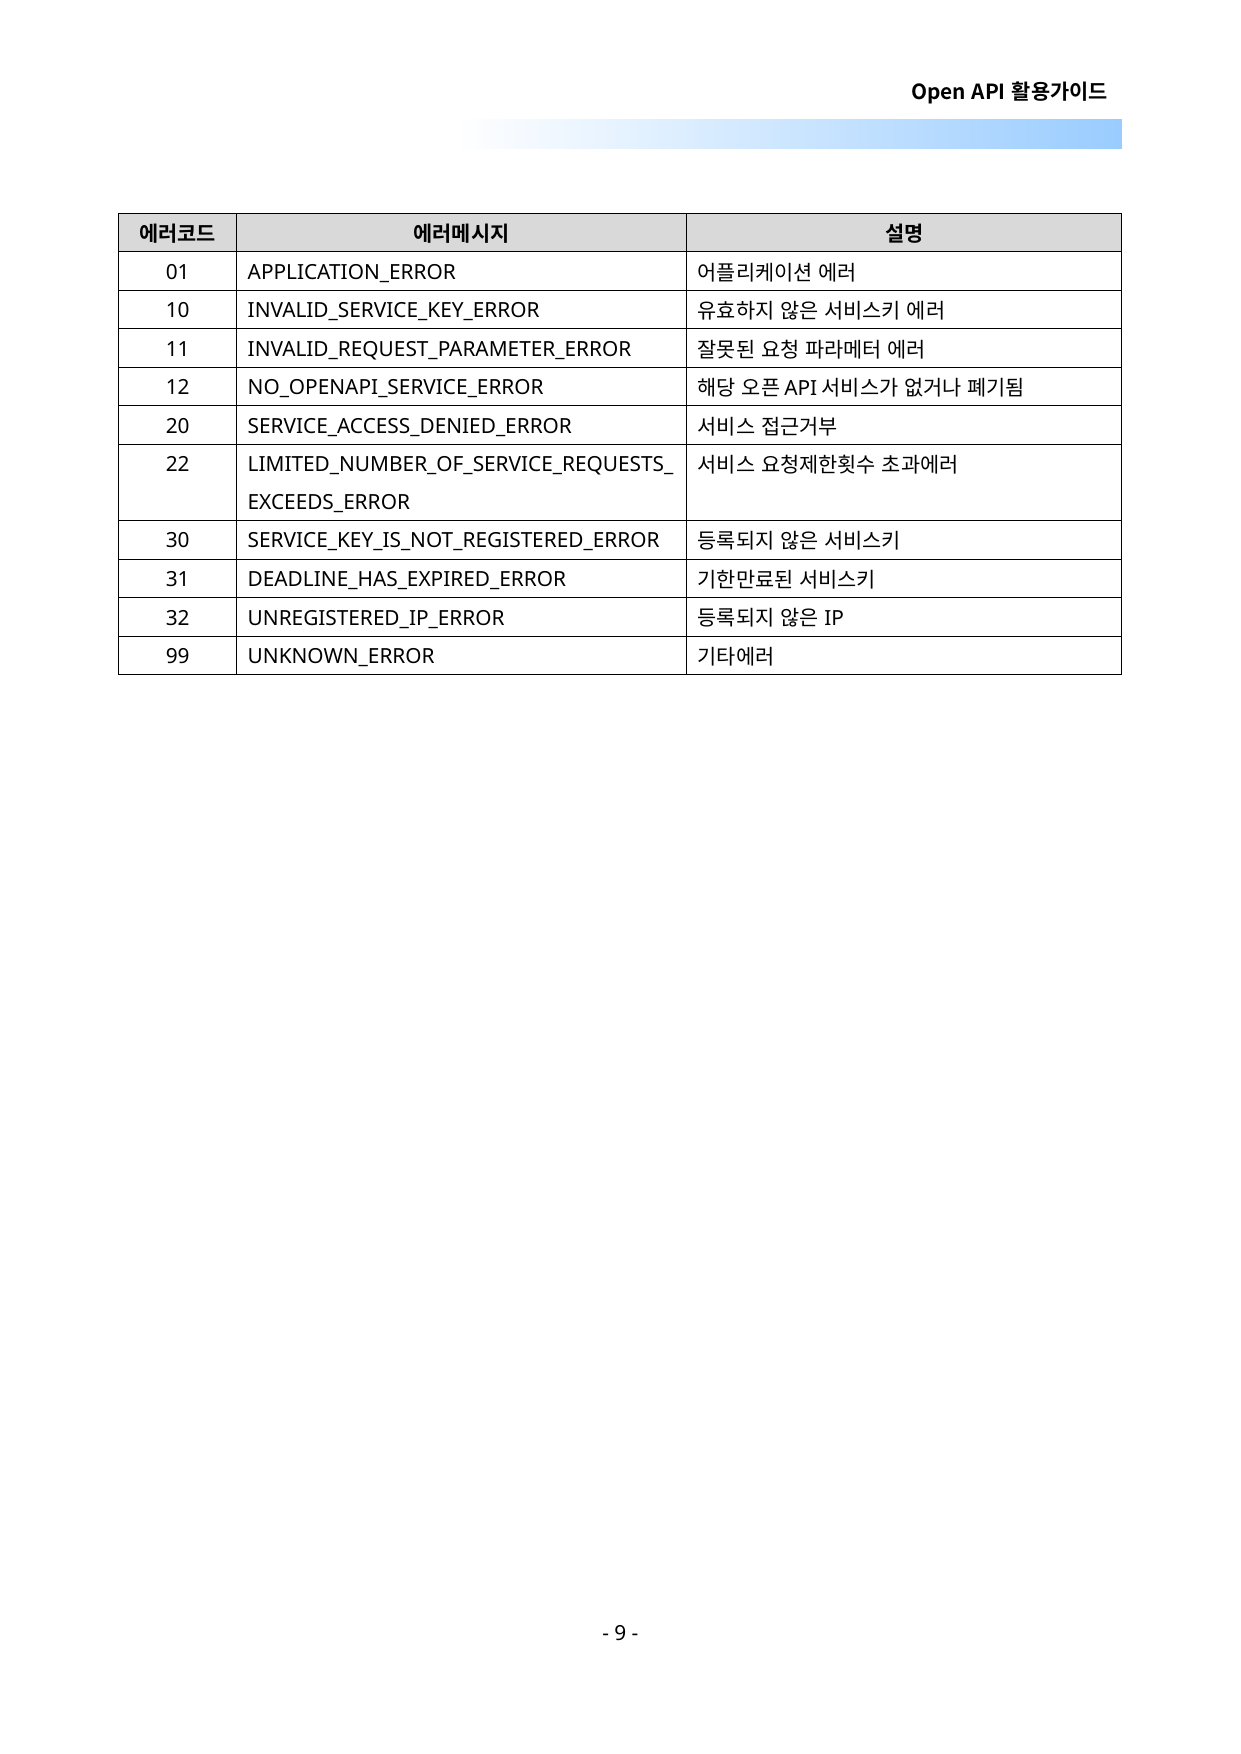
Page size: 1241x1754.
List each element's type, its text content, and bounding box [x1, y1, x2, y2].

table_cell 등록되지 않은 IP [687, 598, 1121, 636]
table_cell 서비스 접근거부 [687, 406, 1121, 444]
table_header 에러코드 [119, 214, 236, 251]
table_cell 12 [119, 368, 236, 405]
table_cell 30 [119, 521, 236, 558]
table_cell 기타에러 [687, 637, 1121, 674]
table_cell 20 [119, 406, 236, 444]
table_cell INVALID_SERVICE_KEY_ERROR [237, 291, 686, 328]
table_header 에러메시지 [237, 214, 686, 251]
table_cell 10 [119, 291, 236, 328]
table_cell LIMITED_NUMBER_OF_SERVICE_REQUESTS_EXCEEDS_ERROR [237, 445, 686, 520]
table_cell 등록되지 않은 서비스키 [687, 521, 1121, 558]
table_cell 해당 오픈API서비스가 없거나 폐기됨 [687, 368, 1121, 405]
table_cell 서비스 요청제한횟수 초과에러 [687, 445, 1121, 520]
table_cell SERVICE_ACCESS_DENIED_ERROR [237, 406, 686, 444]
table_cell 잘못된 요청 파라메터 에러 [687, 329, 1121, 367]
table_cell INVALID_REQUEST_PARAMETER_ERROR [237, 329, 686, 367]
table_cell UNKNOWN_ERROR [237, 637, 686, 674]
table_cell 99 [119, 637, 236, 674]
table_header 설명 [687, 214, 1121, 251]
table_cell 22 [119, 445, 236, 520]
table_cell 11 [119, 329, 236, 367]
table_cell 어플리케이션 에러 [687, 252, 1121, 290]
table_cell UNREGISTERED_IP_ERROR [237, 598, 686, 636]
table_cell 32 [119, 598, 236, 636]
table_cell 유효하지 않은 서비스키 에러 [687, 291, 1121, 328]
table_cell APPLICATION_ERROR [237, 252, 686, 290]
table_cell 01 [119, 252, 236, 290]
table_cell DEADLINE_HAS_EXPIRED_ERROR [237, 560, 686, 597]
table_cell 31 [119, 560, 236, 597]
table_cell SERVICE_KEY_IS_NOT_REGISTERED_ERROR [237, 521, 686, 558]
table_cell NO_OPENAPI_SERVICE_ERROR [237, 368, 686, 405]
table_cell 기한만료된 서비스키 [687, 560, 1121, 597]
